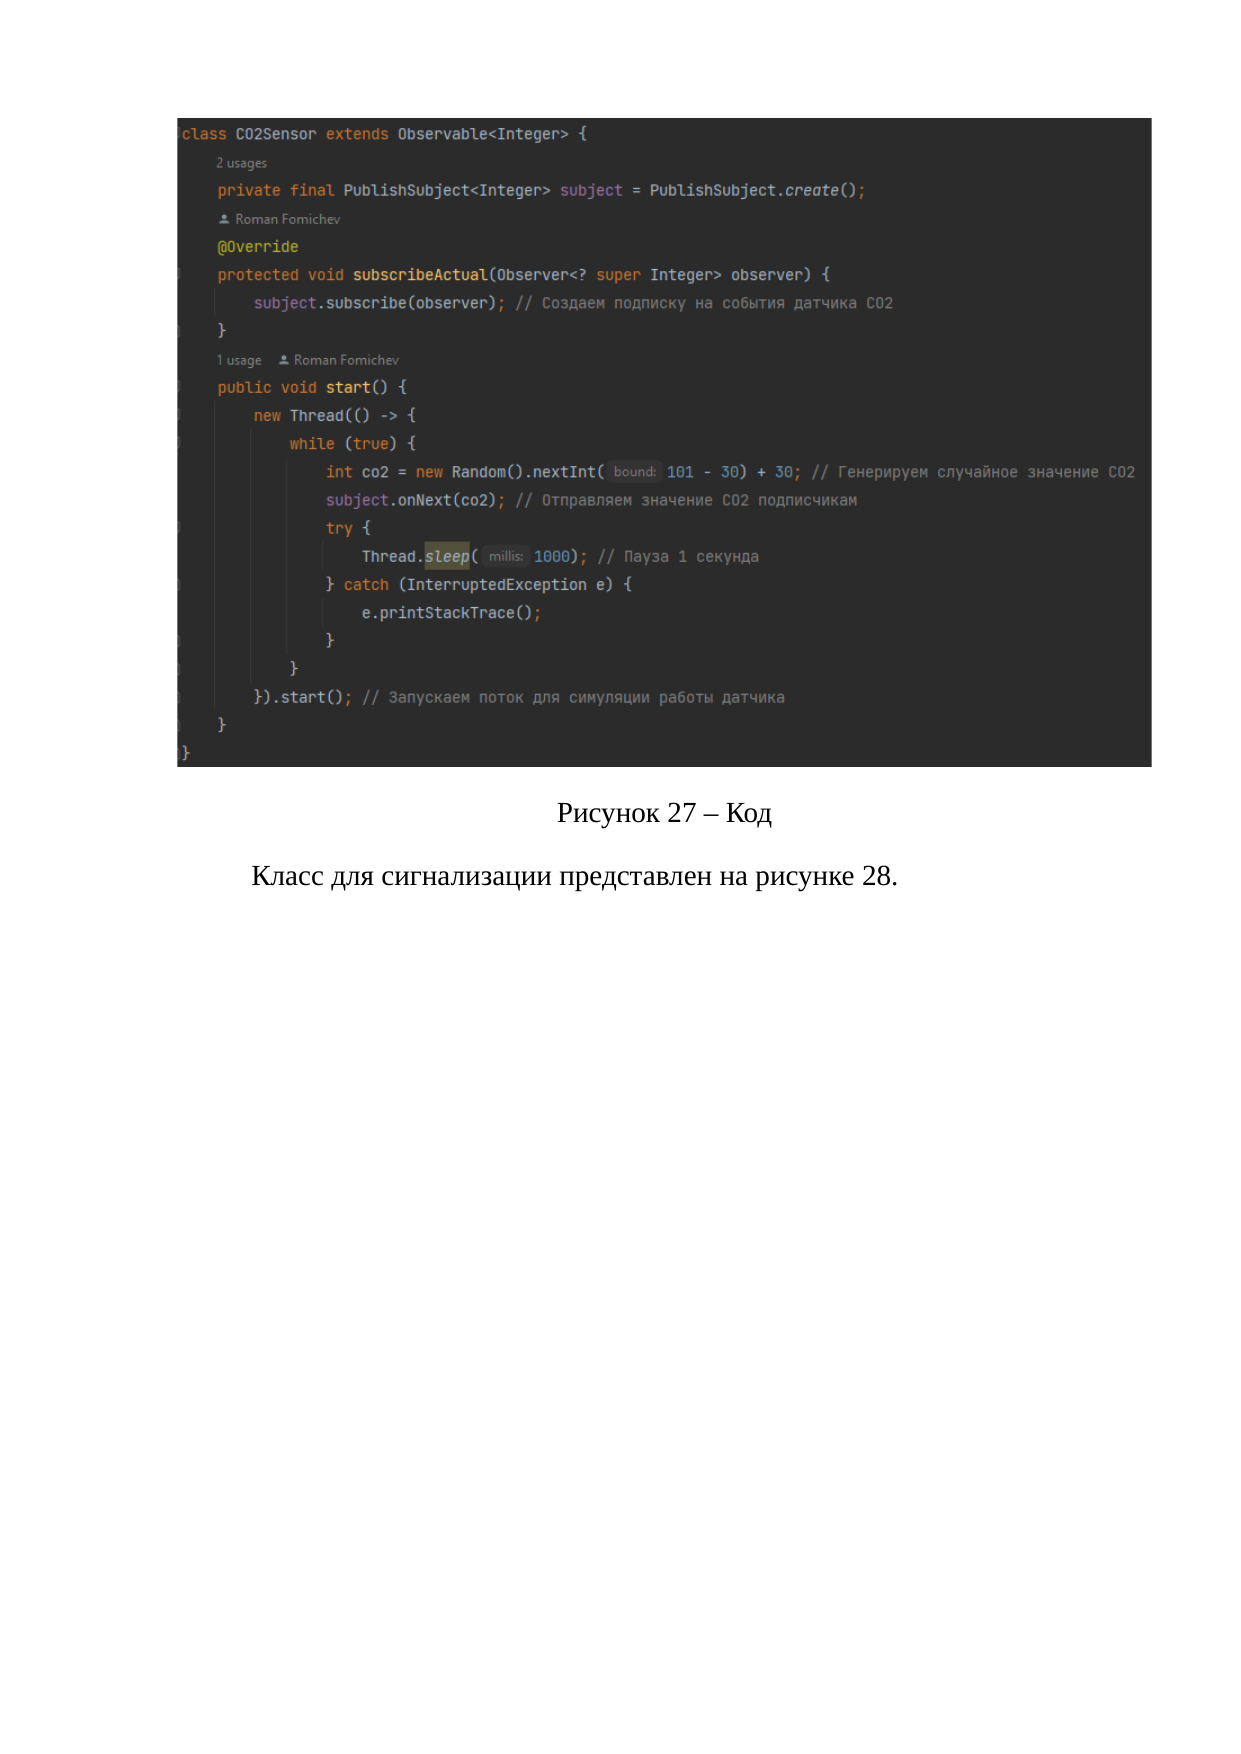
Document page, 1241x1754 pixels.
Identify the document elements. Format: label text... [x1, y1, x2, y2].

text Рисунок 27 – Код [177, 796, 1152, 829]
picture [177, 118, 1152, 767]
text Класс для сигнализации представлен на рисунке 28. [177, 858, 1152, 892]
